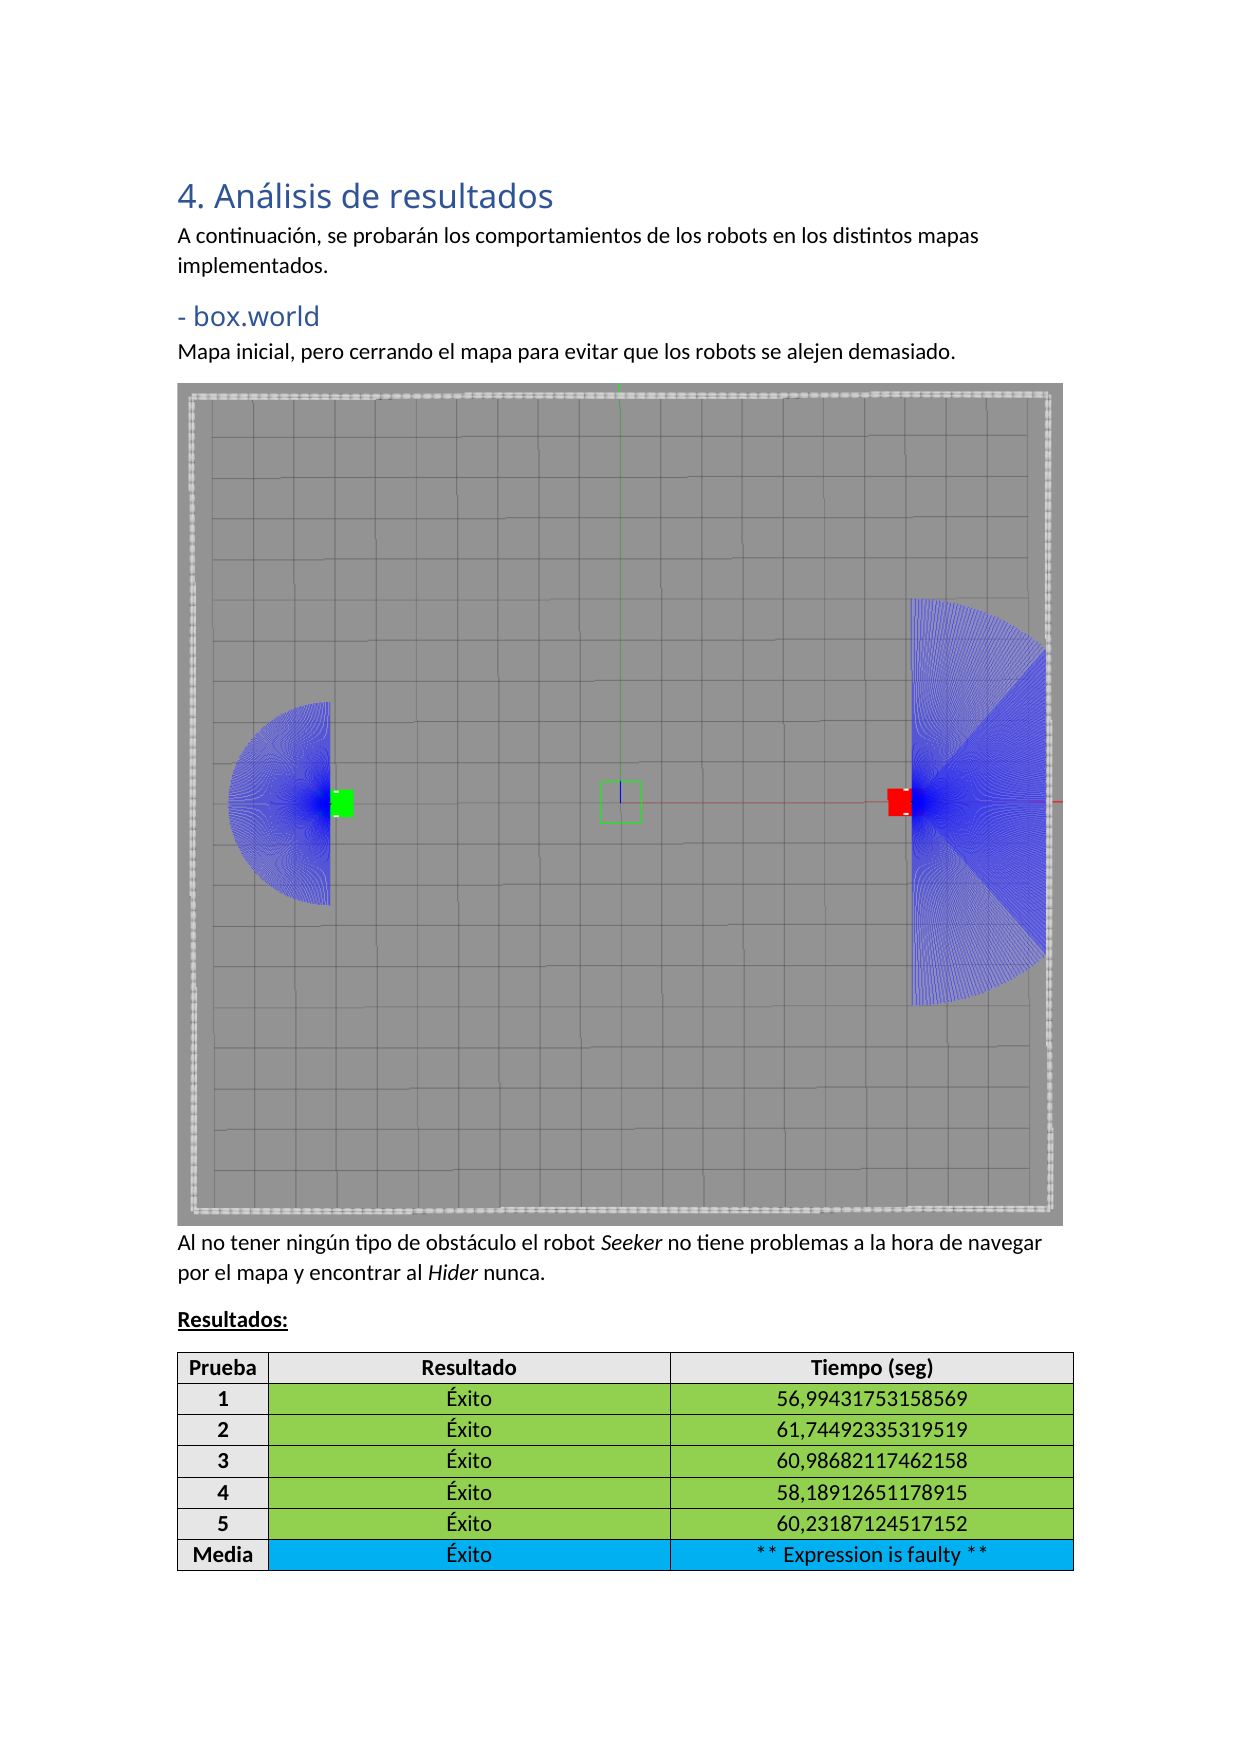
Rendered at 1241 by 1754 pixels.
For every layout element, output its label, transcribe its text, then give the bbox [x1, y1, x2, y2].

table_cell Éxito [269, 1540, 670, 1570]
table_cell 4 [178, 1478, 268, 1508]
text Resultados: [177, 1305, 1063, 1333]
subtitle 4. Análisis de resultados [177, 173, 1063, 218]
subtitle - box.world [177, 298, 1063, 335]
table_cell Éxito [269, 1384, 670, 1414]
table_cell 5 [178, 1509, 268, 1539]
table_header Tiempo (seg) [671, 1353, 1073, 1383]
picture [177, 383, 1063, 1226]
table_cell 56,99431753158569 [671, 1384, 1073, 1414]
table_cell Éxito [269, 1415, 670, 1445]
table_cell Éxito [269, 1478, 670, 1508]
table_cell 1 [178, 1384, 268, 1414]
table_cell Media [178, 1540, 268, 1570]
table_cell Éxito [269, 1509, 670, 1539]
table_cell 2 [178, 1415, 268, 1445]
text Mapa inicial, pero cerrando el mapa para evitar que los robots se alejen demasiado. [177, 337, 1063, 365]
table_cell 60,98682117462158 [671, 1446, 1073, 1477]
table_cell 58,18912651178915 [671, 1478, 1073, 1508]
text Al no tener ningún tipo de obstáculo el robot Seeker no tiene problemas a la hora de navegar por el mapa y encontrar al Hider nunca. [177, 1226, 1063, 1286]
table_header Resultado [269, 1353, 670, 1383]
table_header Prueba [178, 1353, 268, 1383]
table_cell 3 [178, 1446, 268, 1477]
text A continuación, se probarán los comportamientos de los robots en los distintos mapas implementados. [177, 221, 1063, 279]
table_cell 60,23187124517152 [671, 1509, 1073, 1539]
table_cell 59,629411963273 [671, 1540, 1073, 1570]
table_cell Éxito [269, 1446, 670, 1477]
table_cell 61,74492335319519 [671, 1415, 1073, 1445]
